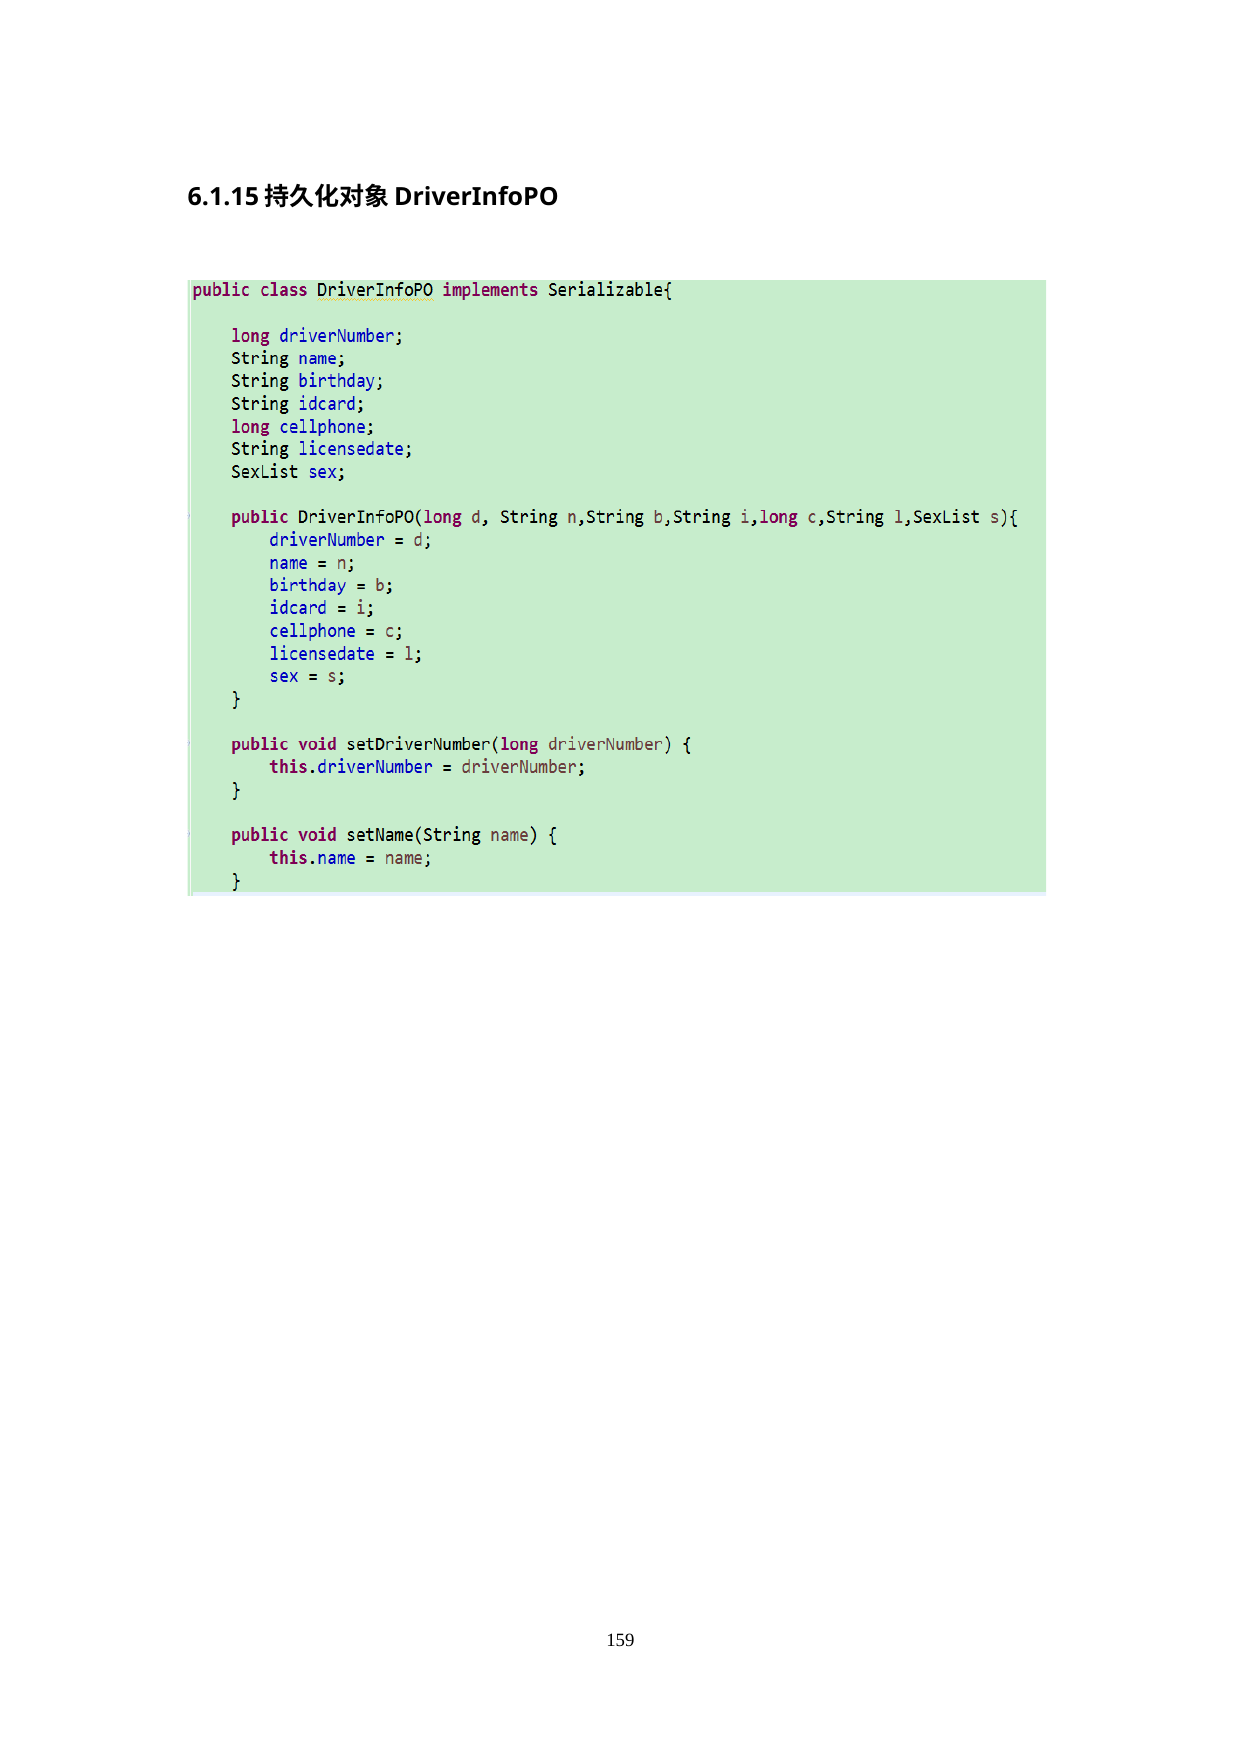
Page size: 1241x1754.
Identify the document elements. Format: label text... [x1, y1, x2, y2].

picture [187, 280, 1047, 896]
subtitle 6.1.15持久化对象DriverInfoPO [187, 162, 1053, 227]
